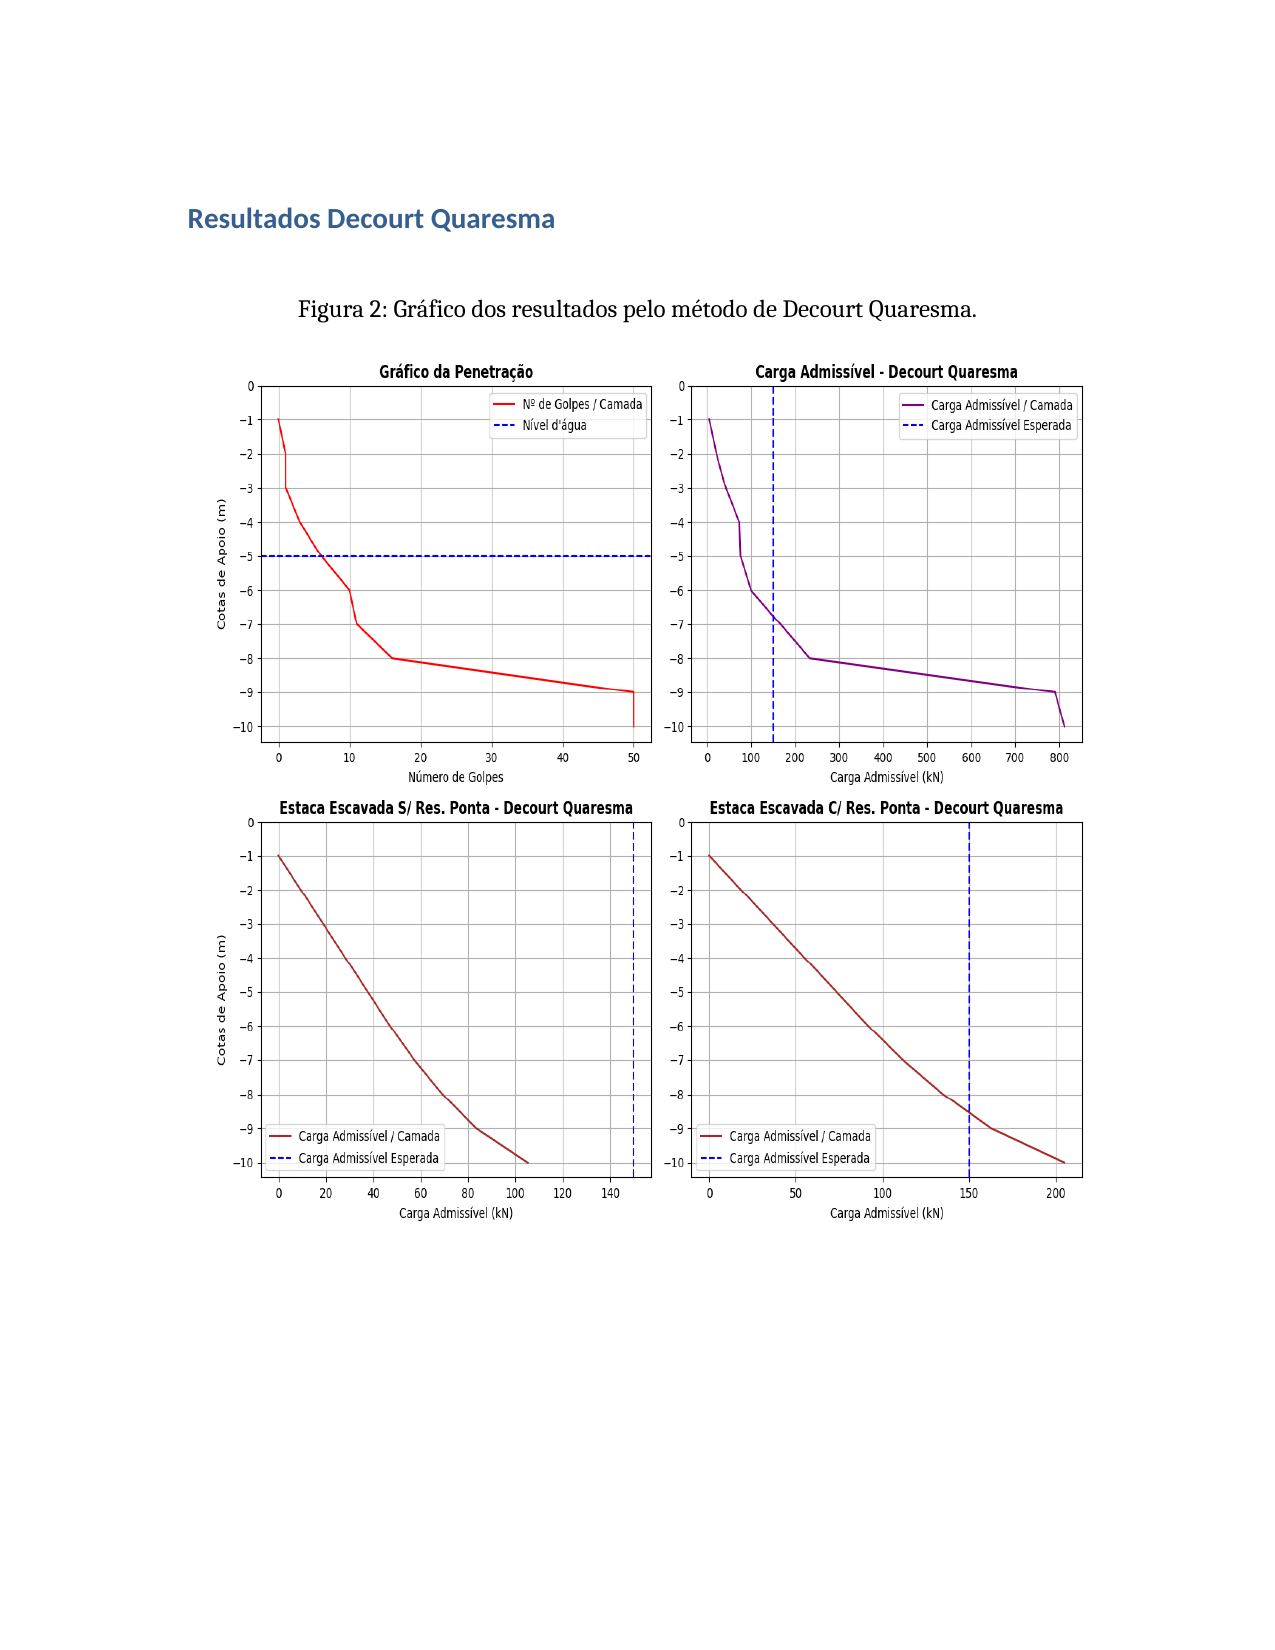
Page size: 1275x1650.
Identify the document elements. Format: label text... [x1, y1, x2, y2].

subtitle Resultados Decourt Quaresma [187, 200, 1087, 236]
picture [206, 348, 1093, 1235]
text Figura 2: Gráfico dos resultados pelo método de Decourt Quaresma. [187, 295, 1087, 323]
